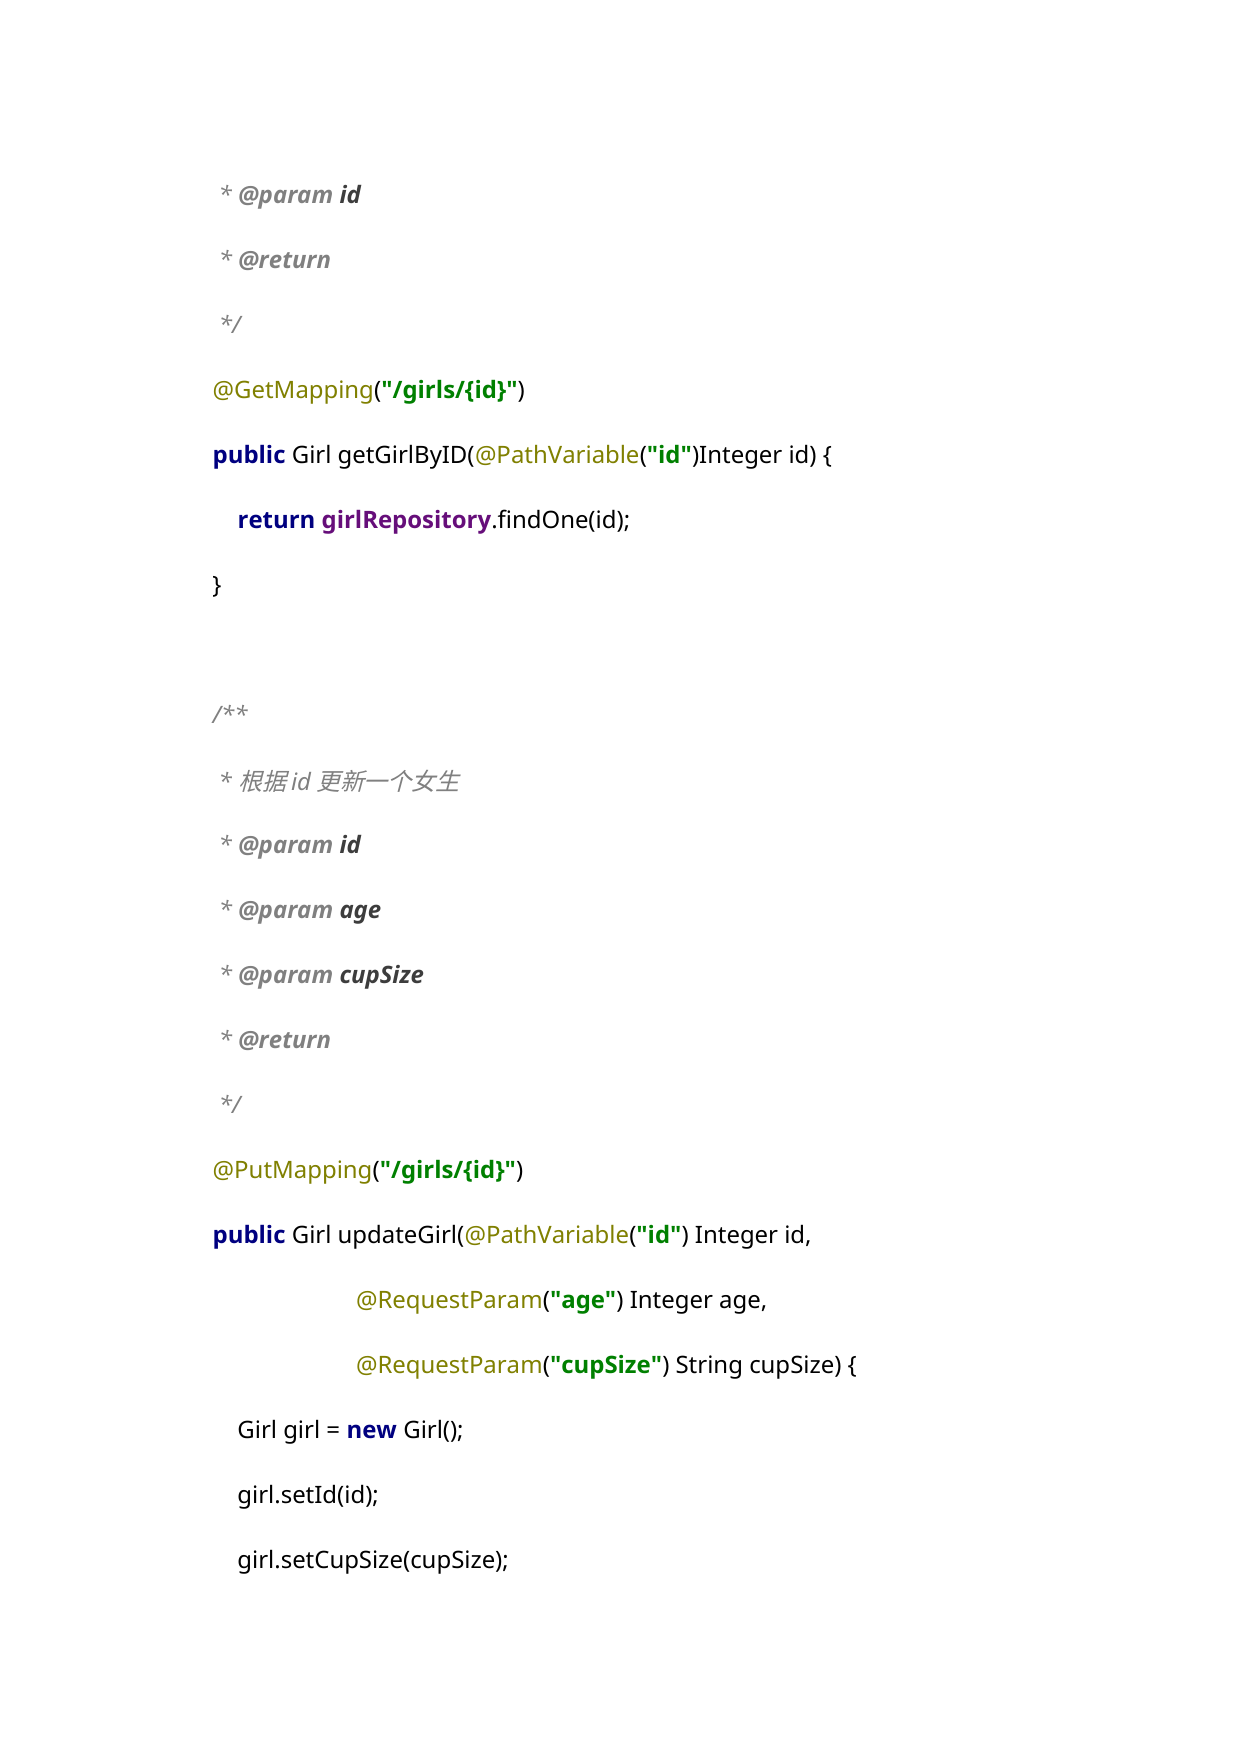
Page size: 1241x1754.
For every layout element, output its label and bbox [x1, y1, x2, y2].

text [187, 162, 1053, 1592]
